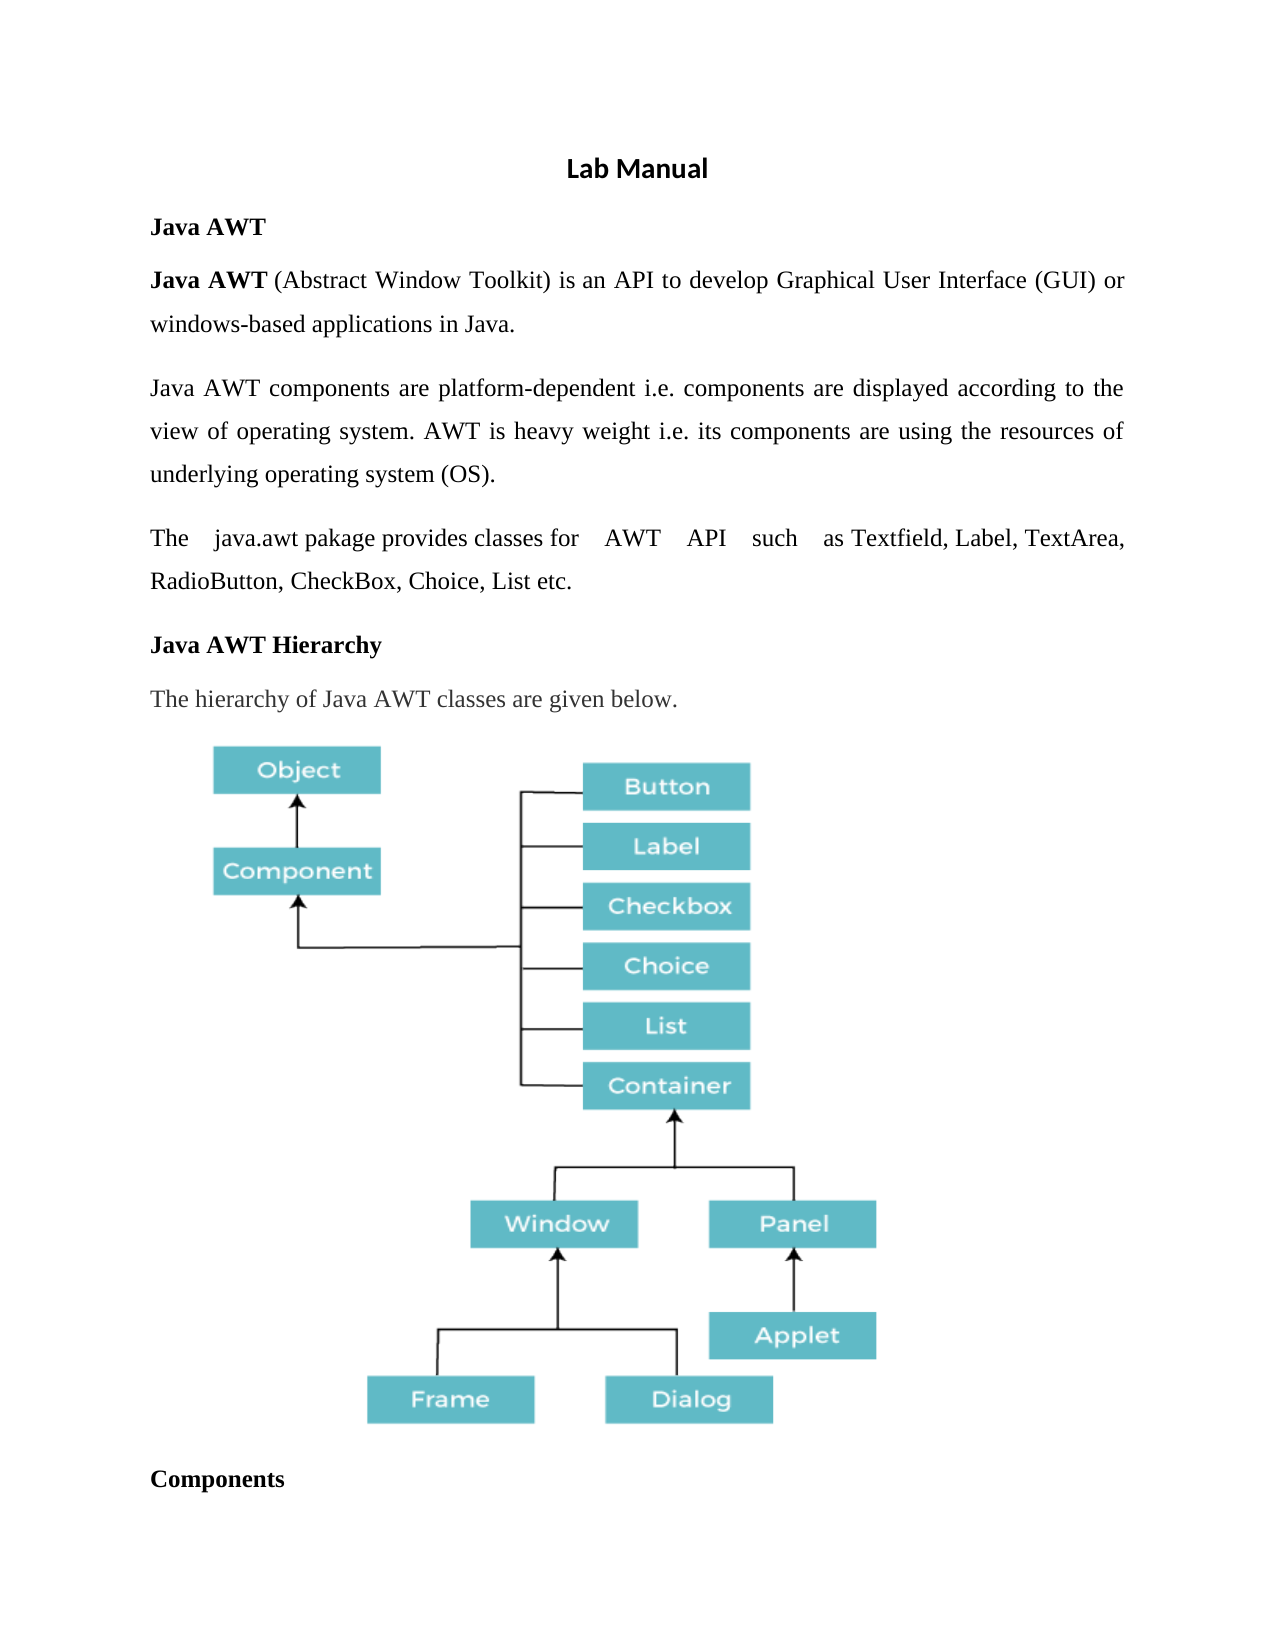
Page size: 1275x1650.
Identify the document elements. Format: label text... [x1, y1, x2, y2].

text Java AWT (Abstract Window Toolkit) is an API to develop Graphical User Interface (GUI) or windows-based applications in Java. [150, 266, 1125, 337]
text Java AWT [150, 212, 1125, 241]
text Java AWT components are platform-dependent i.e. components are displayed according to the view of operating system. AWT is heavy weight i.e. its components are using the resources of underlying operating system (OS). [150, 373, 1125, 488]
picture [150, 737, 891, 1440]
text The hierarchy of Java AWT classes are given below. [150, 684, 1125, 713]
text Lab Manual [150, 150, 1125, 186]
text Components [150, 1464, 1125, 1493]
text The java.awt pakage provides classes for AWT API such as Textfield, Label, TextArea, RadioButton, CheckBox, Choice, List etc. [150, 523, 1125, 595]
text Java AWT Hierarchy [150, 630, 1125, 659]
